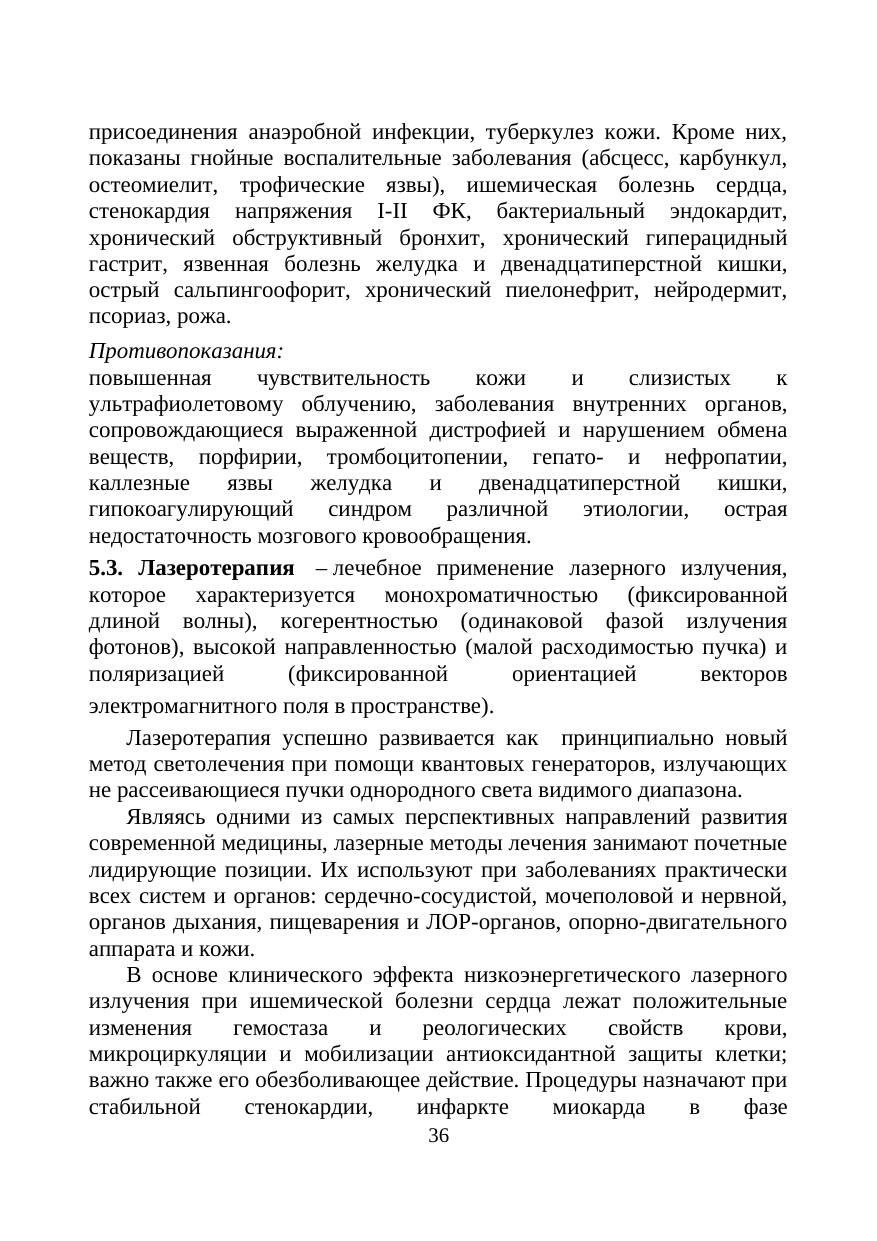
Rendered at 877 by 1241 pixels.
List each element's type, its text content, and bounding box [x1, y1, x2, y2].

text повышенная чувствительность кожи и слизистых к ультрафиолетовому облучению, заболевания внутренних органов, сопровождающиеся выраженной дистрофией и нарушением обмена веществ, порфирии, тромбоцитопении, гепато- и нефропатии, каллезные язвы желудка и двенадцатиперстной кишки, гипокоагулирующий синдром различной этиологии, острая недостаточность мозгового кровообращения. [89, 364, 788, 548]
text Являясь одними из самых перспективных направлений развития современной медицины, лазерные методы лечения занимают почетные лидирующие позиции. Их используют при заболеваниях практически всех систем и органов: сердечно-сосудистой, мочеполовой и нервной, органов дыхания, пищеварения и ЛОР-органов, опорно-двигательного аппарата и кожи. [89, 803, 788, 961]
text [89, 118, 788, 329]
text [89, 961, 788, 1119]
text Противопоказания: [89, 337, 788, 364]
text 5.3. Лазеротерапия – лечебное применение лазерного излучения, которое характеризуется монохроматичностью (фиксированной длиной волны), когерентностью (одинаковой фазой излучения фотонов), высокой направленностью (малой расходимостью пучка) и поляризацией (фиксированной ориентацией векторов электромагнитного поля в пространстве). [89, 554, 788, 720]
text Лазеротерапия успешно развивается как принципиально новый метод светолечения при помощи квантовых генераторов, излучающих не рассеивающиеся пучки однородного света видимого диапазона. [89, 724, 788, 803]
